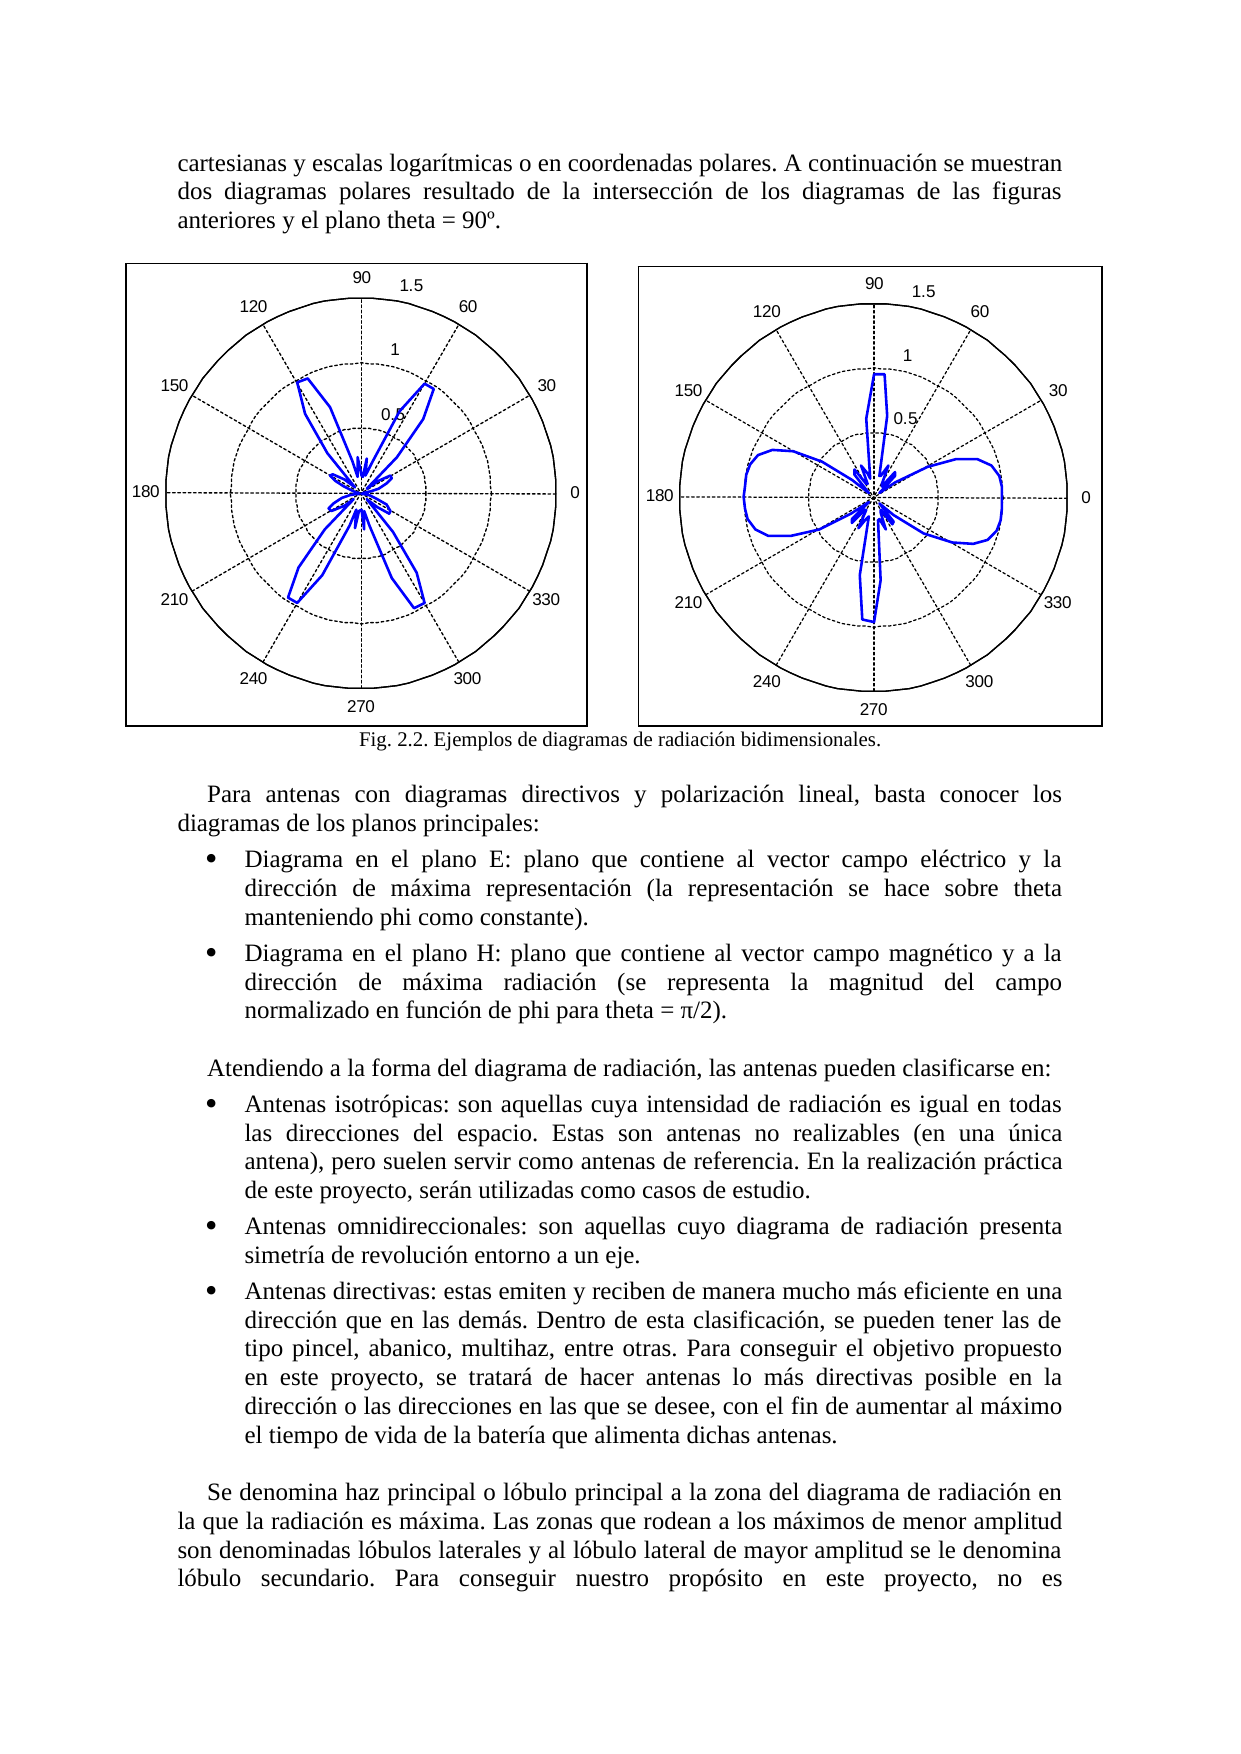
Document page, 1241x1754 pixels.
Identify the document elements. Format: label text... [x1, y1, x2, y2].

text Para antenas con diagramas directivos y polarización lineal, basta conocer los diagramas de los planos principales: [177, 779, 1063, 837]
list Antenas directivas: estas emiten y reciben de manera mucho más eficiente en una dirección que en las demás. Dentro de esta clasificación, se pueden tener las de tipo pincel, abanico, multihaz, entre otras. Para conseguir el objetivo propuesto en este proyecto, se tratará de hacer antenas lo más directivas posible en la dirección o las direcciones en las que se desee, con el fin de aumentar al máximo el tiempo de vida de la batería que alimenta dichas antenas. [207, 1276, 1063, 1448]
text Atendiendo a la forma del diagrama de radiación, las antenas pueden clasificarse en: [177, 1053, 1063, 1082]
text Fig. 2.2. Ejemplos de diagramas de radiación bidimensionales. [177, 727, 1063, 751]
list Antenas omnidireccionales: son aquellas cuyo diagrama de radiación presenta simetría de revolución entorno a un eje. [207, 1211, 1063, 1269]
list Diagrama en el plano H: plano que contiene al vector campo magnético y a la dirección de máxima radiación (se representa la magnitud del campo normalizado en función de phi para theta = π/2). [207, 938, 1063, 1024]
list Diagrama en el plano E: plano que contiene al vector campo eléctrico y la dirección de máxima representación (la representación se hace sobre theta manteniendo phi como constante). [207, 844, 1063, 931]
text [177, 148, 1063, 234]
list Antenas isotrópicas: son aquellas cuya intensidad de radiación es igual en todas las direcciones del espacio. Estas son antenas no realizables (en una única antena), pero suelen servir como antenas de referencia. En la realización práctica de este proyecto, serán utilizadas como casos de estudio. [207, 1089, 1063, 1204]
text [177, 1477, 1063, 1592]
